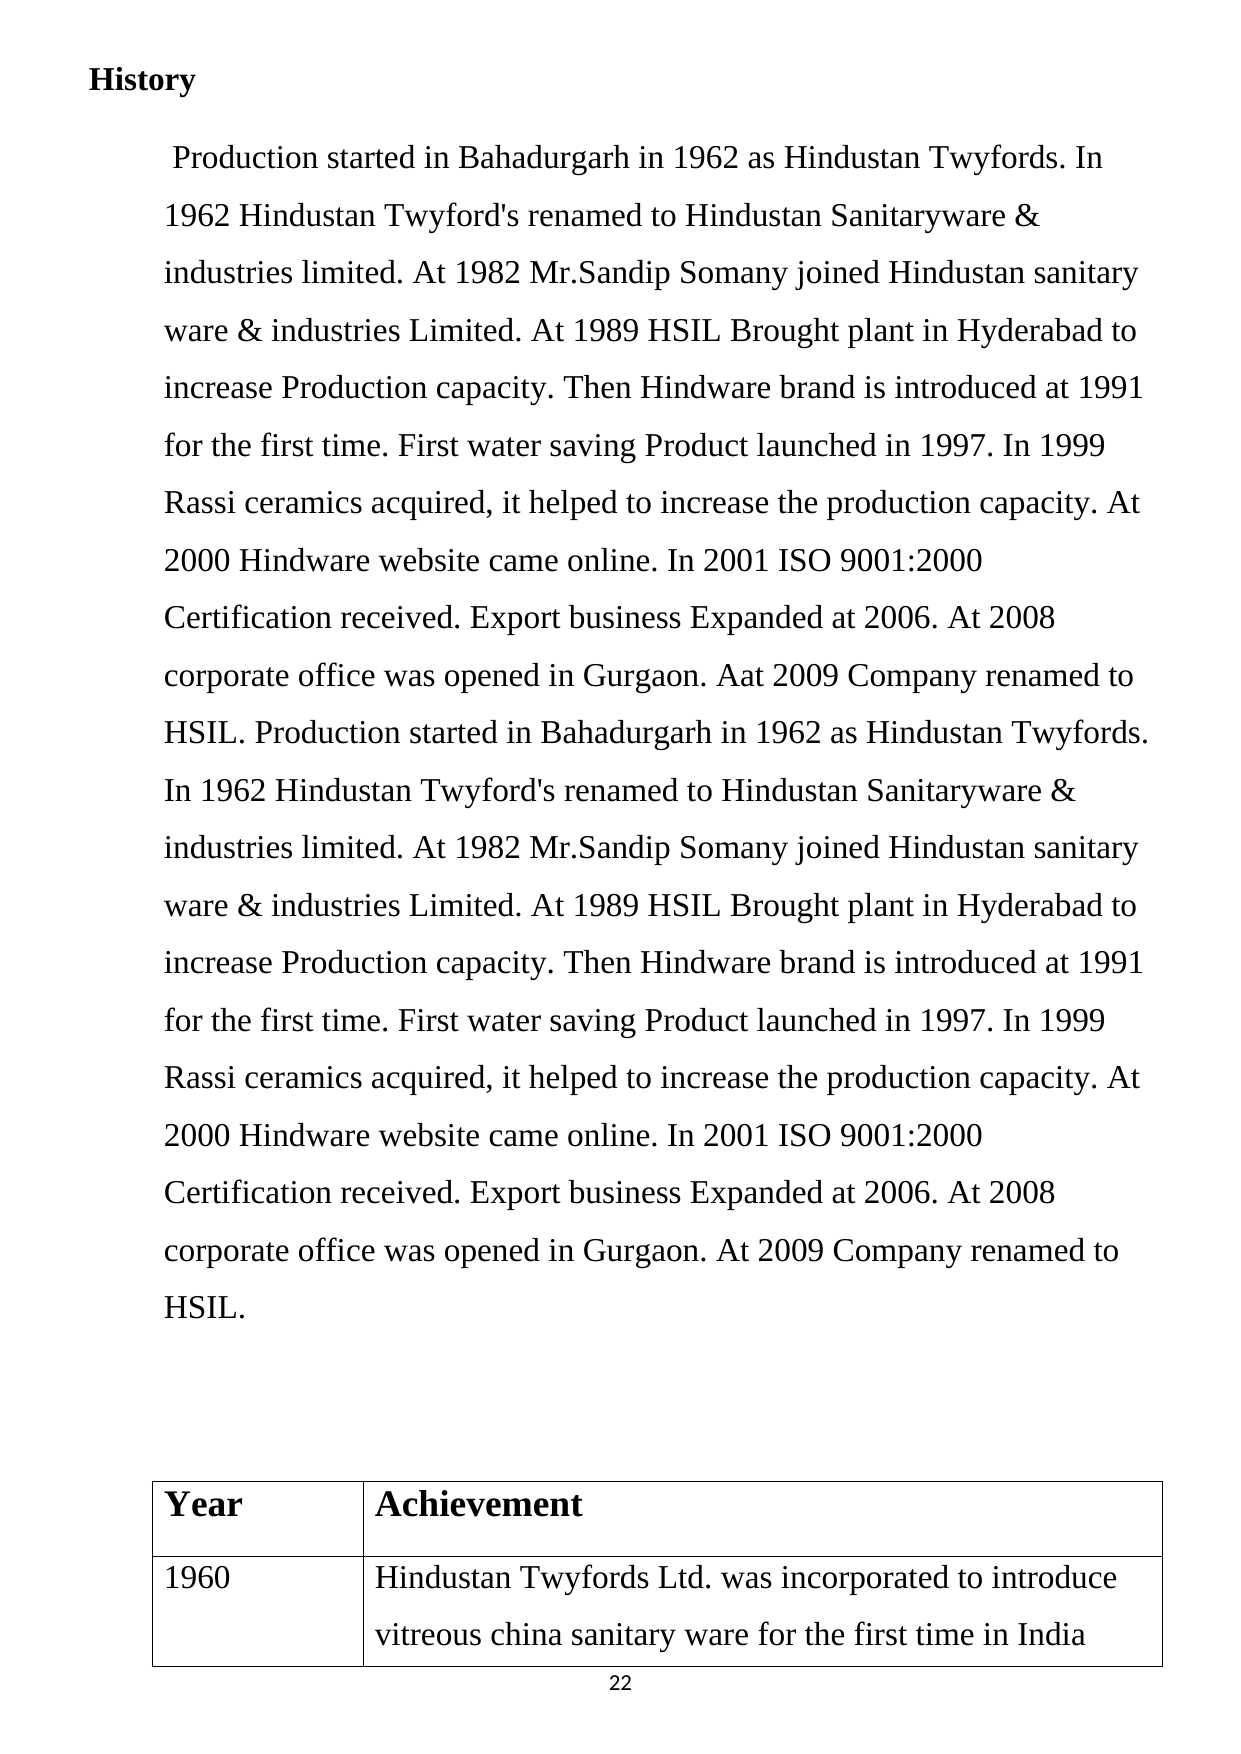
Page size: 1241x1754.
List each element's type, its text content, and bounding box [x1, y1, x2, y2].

table_header Year [153, 1482, 363, 1556]
table_cell 1960 [153, 1557, 363, 1666]
text History [89, 59, 1152, 97]
list Production started in Bahadurgarh in 1962 as Hindustan Twyfords. In 1962 Hindustan Twyford's renamed to Hindustan Sanitaryware & industries limited. At 1982 Mr.Sandip Somany joined Hindustan sanitary ware & industries Limited. At 1989 HSIL Brought plant in Hyderabad to increase Production capacity. Then Hindware brand is introduced at 1991 for the first time. First water saving Product launched in 1997. In 1999 Rassi ceramics acquired, it helped to increase the production capacity. At 2000 Hindware website came online. In 2001 ISO 9001:2000 Certification received. Export business Expanded at 2006. At 2008 corporate office was opened in Gurgaon. Aat 2009 Company renamed to HSIL. Production started in Bahadurgarh in 1962 as Hindustan Twyfords. In 1962 Hindustan Twyford's renamed to Hindustan Sanitaryware & industries limited. At 1982 Mr.Sandip Somany joined Hindustan sanitary ware & industries Limited. At 1989 HSIL Brought plant in Hyderabad to increase Production capacity. Then Hindware brand is introduced at 1991 for the first time. First water saving Product launched in 1997. In 1999 Rassi ceramics acquired, it helped to increase the production capacity. At 2000 Hindware website came online. In 2001 ISO 9001:2000 Certification received. Export business Expanded at 2006. At 2008 corporate office was opened in Gurgaon. At 2009 Company renamed to HSIL. [164, 137, 1152, 1326]
table_cell Hindustan Twyfords Ltd. was incorporated to introduce vitreous china sanitary ware for the first time in India [364, 1557, 1162, 1666]
table_header Achievement [364, 1482, 1162, 1556]
